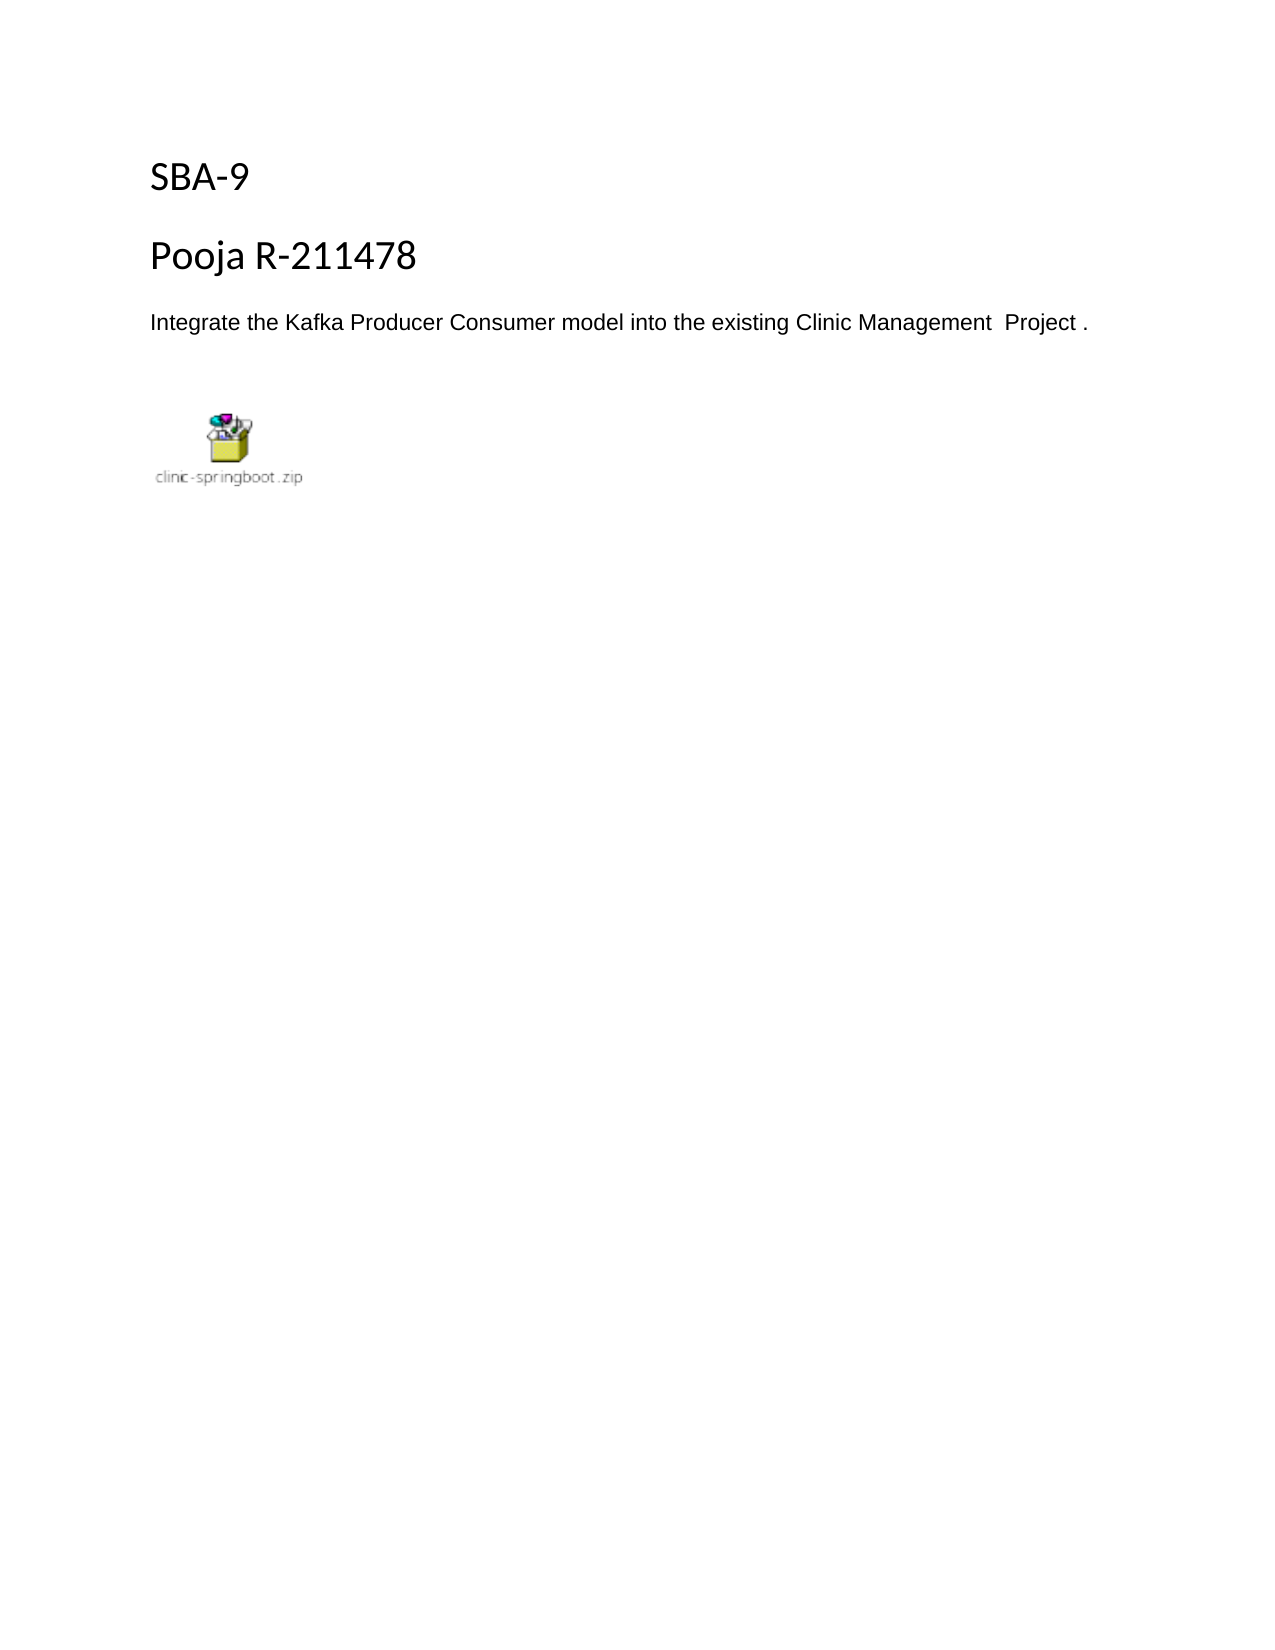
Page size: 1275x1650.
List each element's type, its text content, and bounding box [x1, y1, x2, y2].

text SBA-9 [150, 150, 1125, 201]
text Integrate the Kafka Producer Consumer model into the existing Clinic Management Project . [150, 308, 1125, 335]
text Pooja R-211478 [150, 229, 1125, 280]
